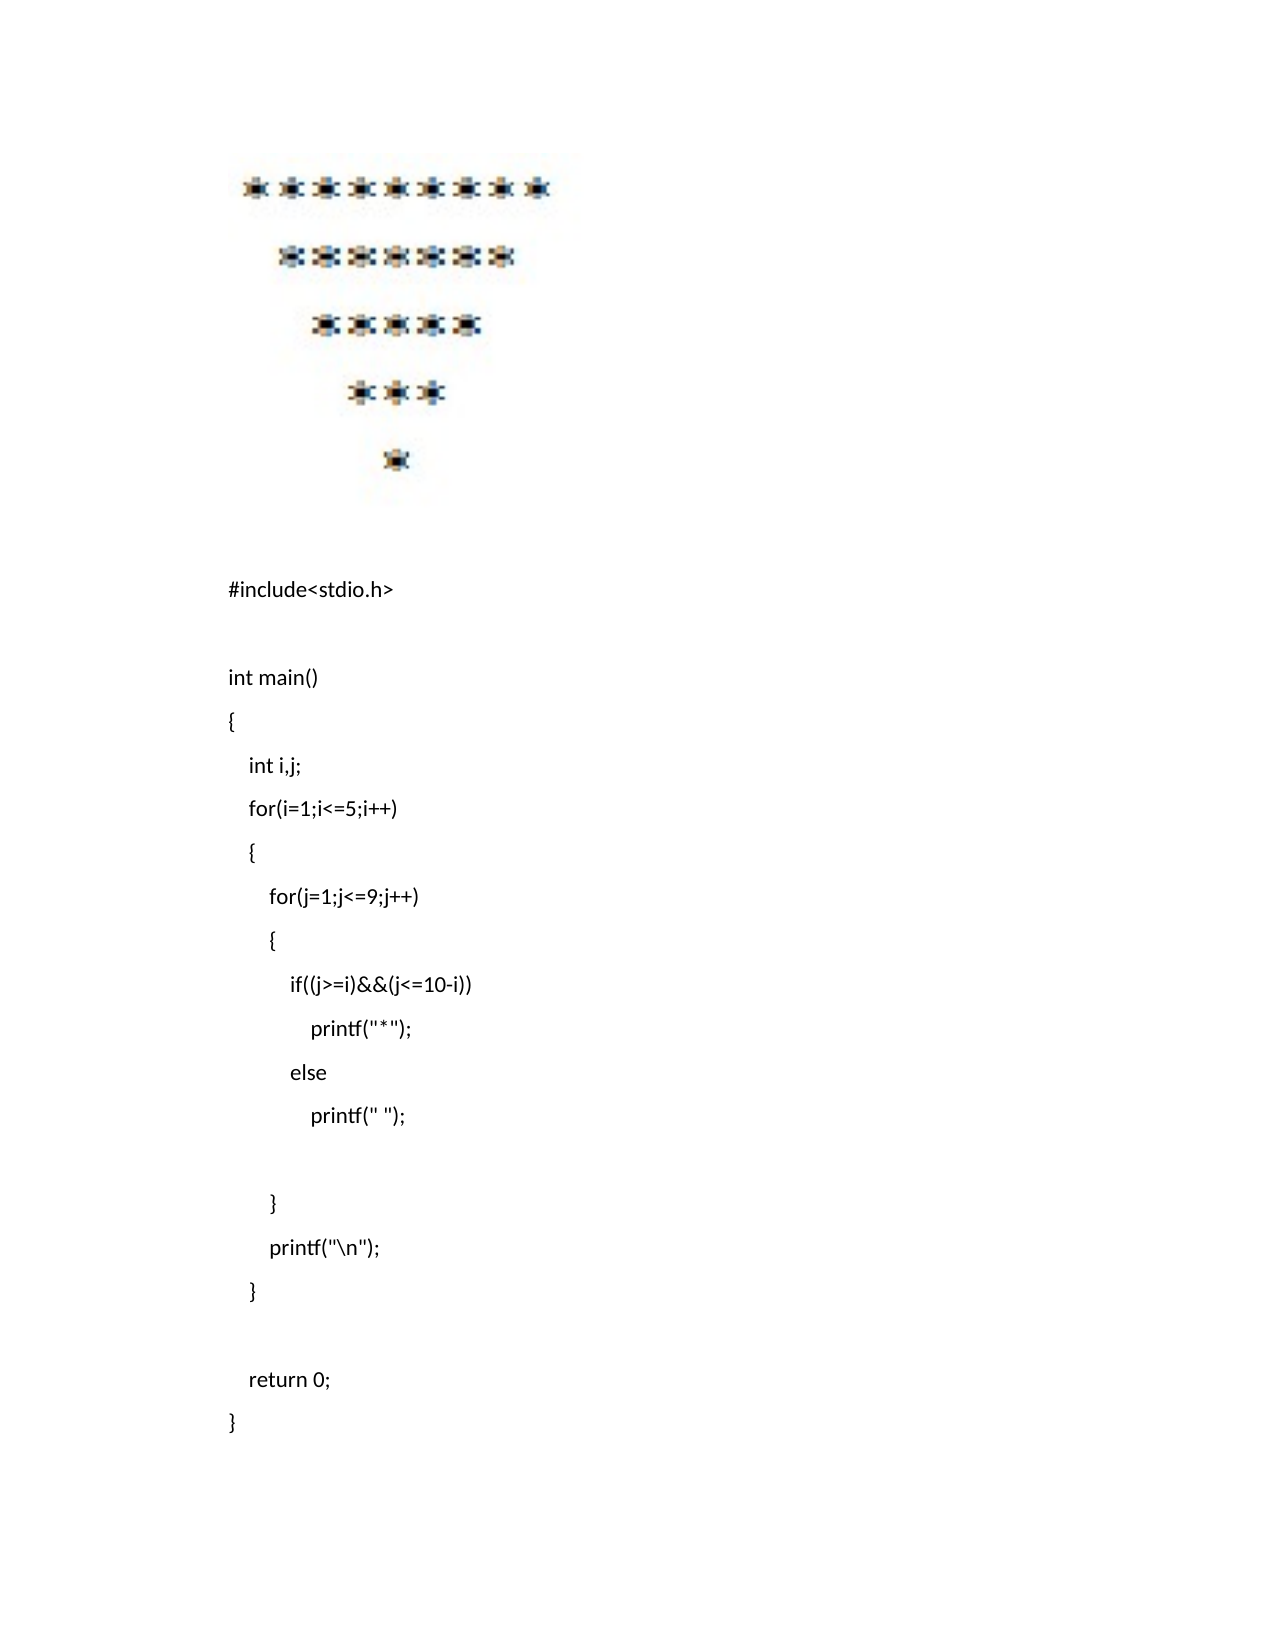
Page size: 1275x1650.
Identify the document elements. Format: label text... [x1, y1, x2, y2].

text } [228, 1189, 1097, 1217]
text { [228, 838, 1097, 866]
text else [228, 1058, 1097, 1086]
picture [228, 153, 586, 516]
text for(i=1;i<=5;i++) [228, 794, 1097, 823]
text #include<stdio.h> [228, 575, 1097, 603]
text int main() [228, 663, 1097, 691]
text } [228, 1277, 1097, 1305]
text if((j>=i)&&(j<=10-i)) [228, 970, 1097, 998]
text return 0; [228, 1365, 1097, 1393]
text { [228, 707, 1097, 735]
text int i,j; [228, 751, 1097, 779]
text printf(" "); [228, 1102, 1097, 1129]
text { [228, 926, 1097, 954]
text printf("*"); [228, 1014, 1097, 1042]
text } [228, 1408, 1097, 1437]
text printf("\n"); [228, 1233, 1097, 1261]
text for(j=1;j<=9;j++) [228, 882, 1097, 910]
